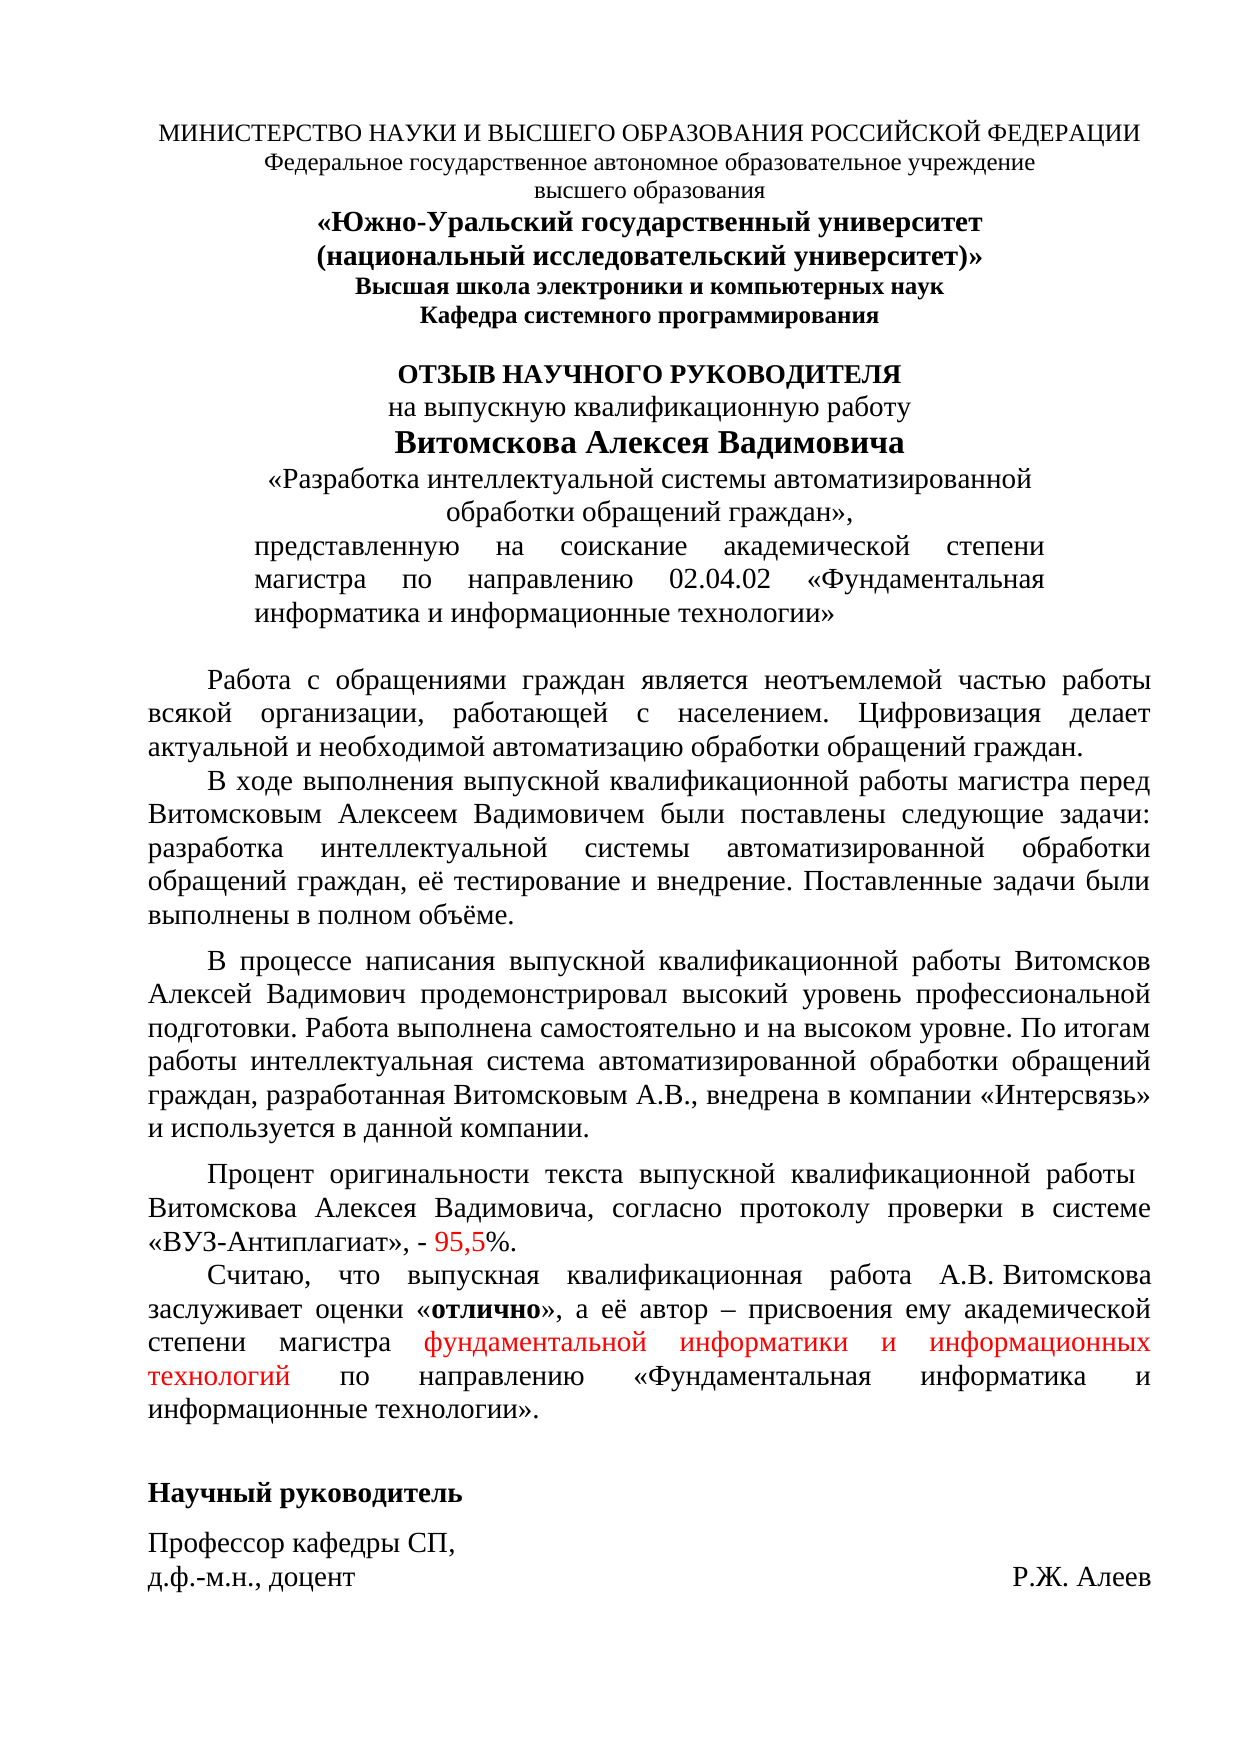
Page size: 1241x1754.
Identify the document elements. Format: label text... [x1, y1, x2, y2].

text Считаю, что выпускная квалификационная работа А.В. Витомскова заслуживает оценки «отлично», а её автор – присвоения ему академической степени магистра фундаментальной информатики и информационных технологий по направлению «Фундаментальная информатика и информационные технологии». [148, 1257, 1152, 1425]
text на выпускную квалификационную работу [148, 389, 1152, 422]
text Научный руководитель [148, 1475, 1152, 1509]
text Процент оригинальности текста выпускной квалификационной работы Витомскова Алексея Вадимовича, согласно протоколу проверки в системе «ВУЗ-Антиплагиат», - 95,5%. [148, 1157, 1152, 1257]
text В ходе выполнения выпускной квалификационной работы магистра перед Витомсковым Алексеем Вадимовичем были поставлены следующие задачи: разработка интеллектуальной системы автоматизированной обработки обращений граждан, её тестирование и внедрение. Поставленные задачи были выполнены в полном объёме. [148, 763, 1152, 930]
text Профессор кафедры СП, [148, 1526, 1152, 1559]
text представленную на соискание академической степени магистра по направлению 02.04.02 «Фундаментальная информатика и информационные технологии» [254, 528, 1045, 628]
text Высшая школа электроники и компьютерных наук [148, 271, 1152, 300]
text МИНИСТЕРСТВО НАУКИ И ВЫСШЕГО ОБРАЗОВАНИЯ РОССИЙСКОЙ ФЕДЕРАЦИИ [148, 118, 1152, 147]
text «Южно-Уральский государственный университет [148, 204, 1152, 238]
text Витомскова Алексея Вадимовича [148, 422, 1152, 461]
text «Разработка интеллектуальной системы автоматизированной обработки обращений граждан», [254, 461, 1045, 528]
text Федеральное государственное автономное образовательное учреждение высшего образования [148, 147, 1152, 204]
text В процессе написания выпускной квалификационной работы Витомсков Алексей Вадимович продемонстрировал высокий уровень профессиональной подготовки. Работа выполнена самостоятельно и на высоком уровне. По итогам работы интеллектуальная система автоматизированной обработки обращений граждан, разработанная Витомсковым А.В., внедрена в компании «Интерсвязь» и используется в данной компании. [148, 943, 1152, 1144]
text ОТЗЫВ НАУЧНОГО РУКОВОДИТЕЛЯ1 [148, 358, 1152, 389]
text (национальный исследовательский университет)» [148, 238, 1152, 271]
text Работа с обращениями граждан является неотъемлемой частью работы всякой организации, работающей с населением. Цифровизация делает актуальной и необходимой автоматизацию обработки обращений граждан. [148, 662, 1152, 763]
text Кафедра системного программирования [148, 300, 1152, 329]
text д.ф.-м.н., доцент Р.Ж. Алеев [148, 1559, 1152, 1593]
